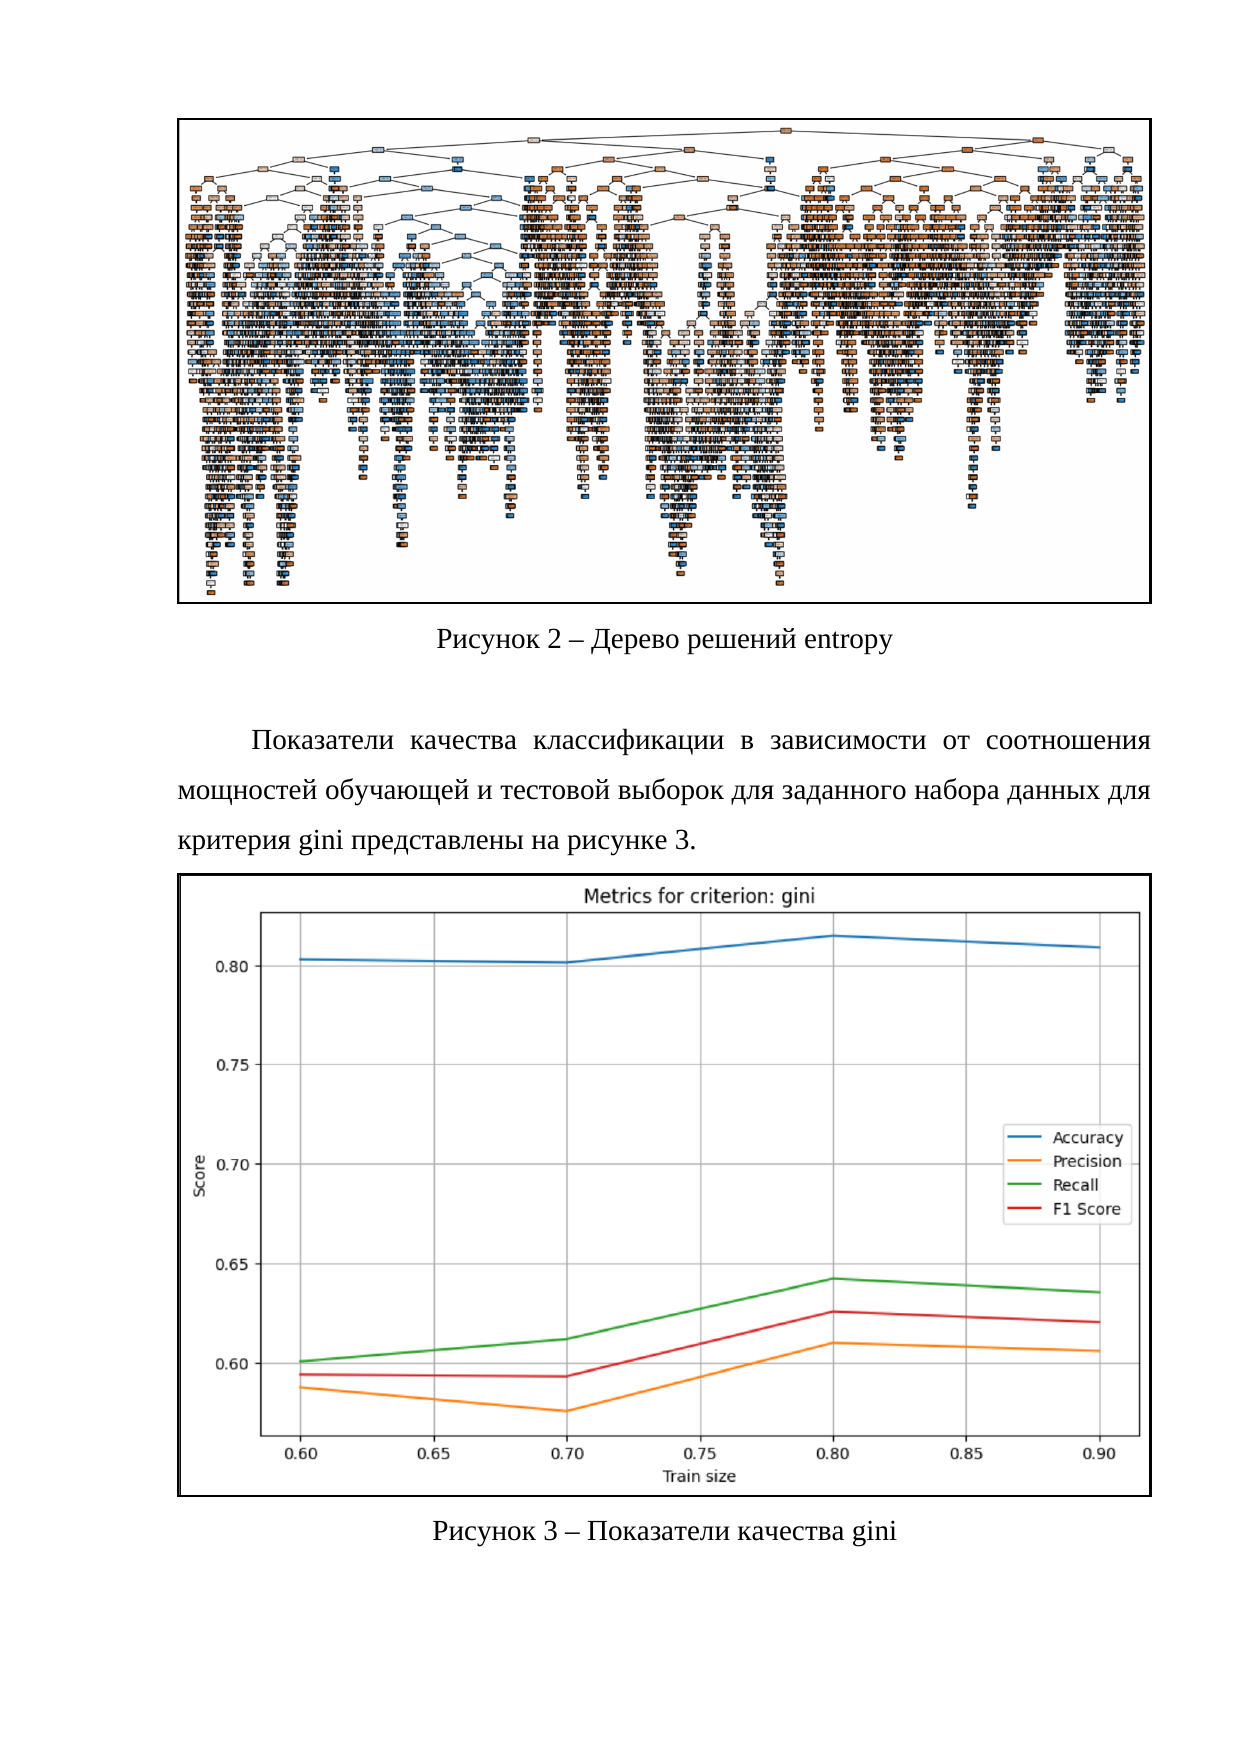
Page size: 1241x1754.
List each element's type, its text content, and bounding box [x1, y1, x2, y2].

text Показатели качества классификации в зависимости от соотношения мощностей обучающей и тестовой выборок для заданного набора данных для критерия gini представлены на рисунке 3. [177, 722, 1152, 856]
picture [179, 875, 1149, 1495]
picture [179, 120, 1149, 602]
text Рисунок 3 – Показатели качества gini [177, 1513, 1152, 1547]
text Рисунок 2 – Дерево решений entropy [177, 621, 1152, 655]
